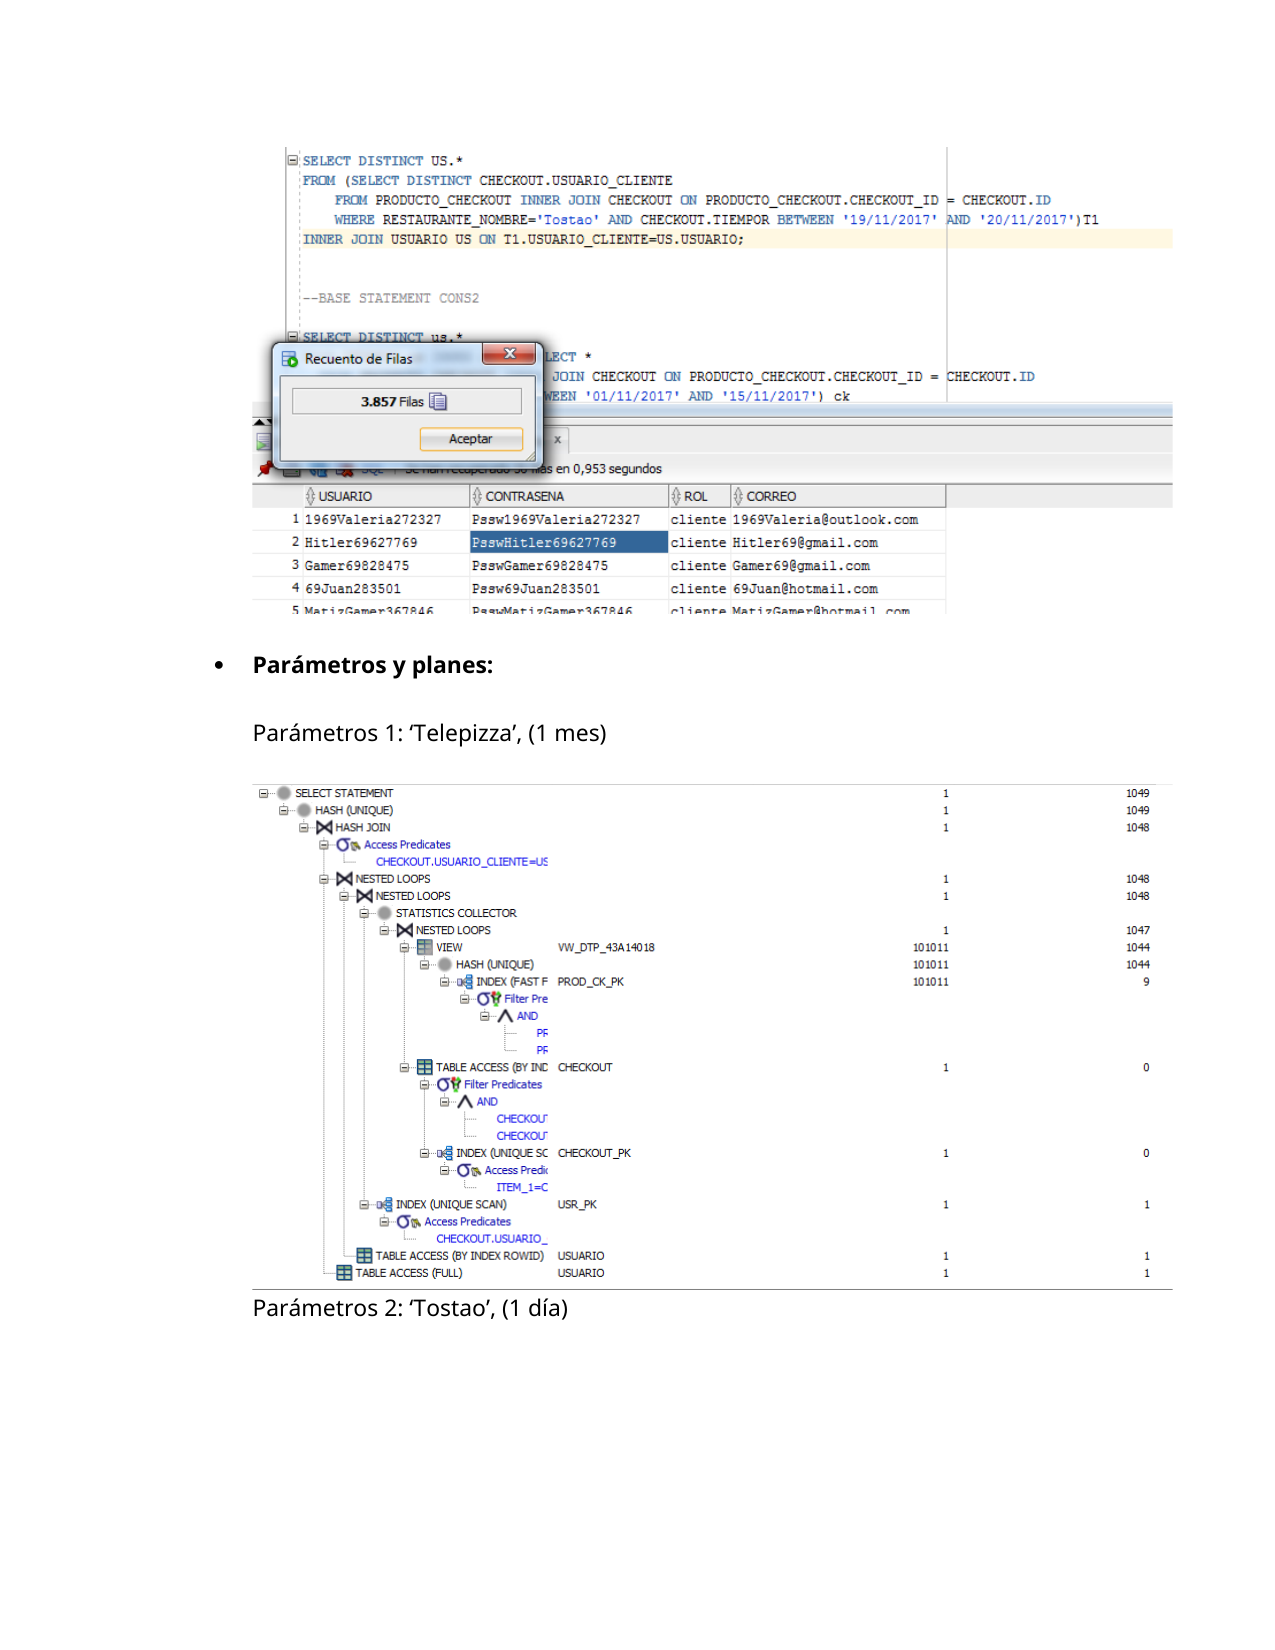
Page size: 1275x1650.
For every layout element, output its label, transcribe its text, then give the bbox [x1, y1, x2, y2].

picture [252, 147, 1173, 614]
list Parámetros 1: ‘Telepizza’, (1 mes) [252, 717, 1098, 748]
picture [252, 784, 1173, 1290]
list Parámetros 2: ‘Tostao’, (1 día) [252, 1292, 1098, 1323]
list Parámetros y planes: [215, 649, 1098, 680]
